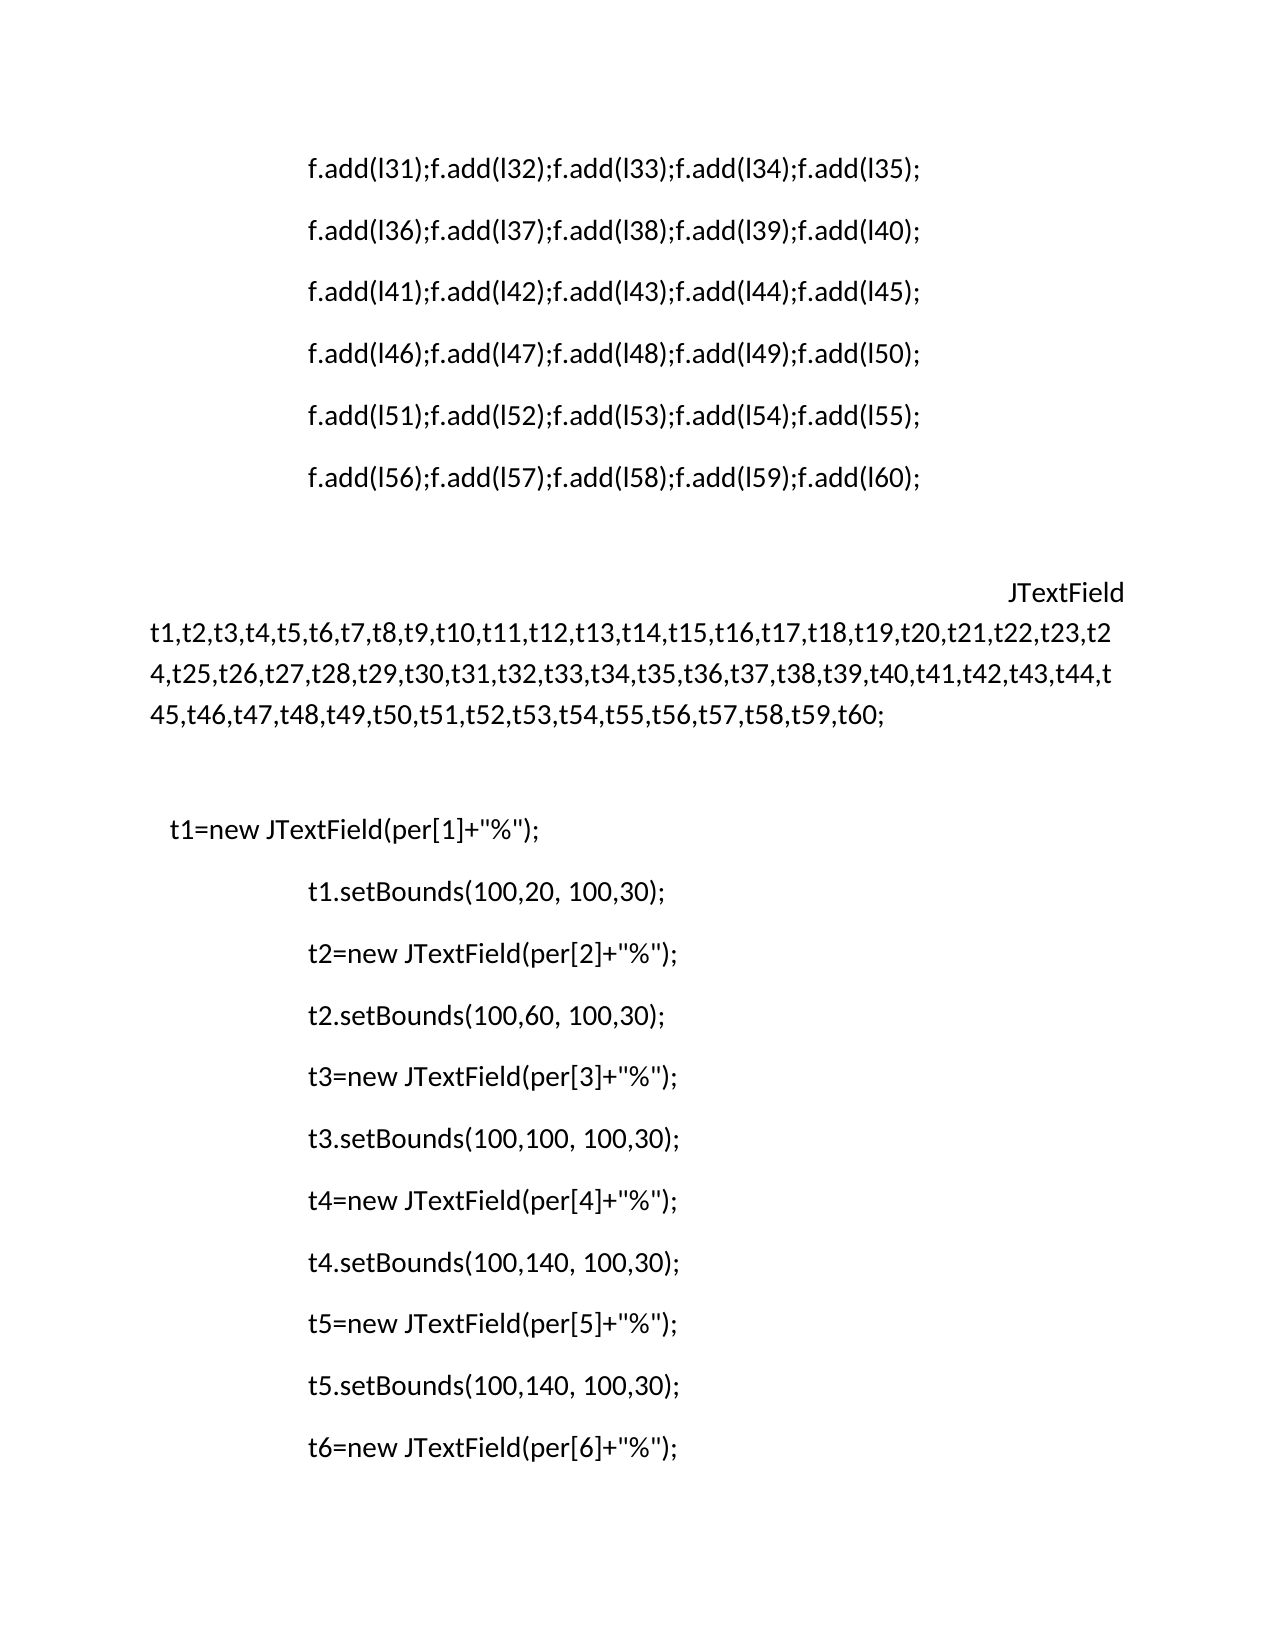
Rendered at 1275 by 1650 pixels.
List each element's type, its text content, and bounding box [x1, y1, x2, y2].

text t3.setBounds(100,100, 100,30); [150, 1120, 1125, 1156]
text f.add(l41);f.add(l42);f.add(l43);f.add(l44);f.add(l45); [150, 273, 1125, 309]
text t5.setBounds(100,140, 100,30); [150, 1367, 1125, 1403]
text t5=new JTextField(per[5]+"%"); [150, 1305, 1125, 1341]
text t6=new JTextField(per[6]+"%"); [150, 1429, 1125, 1464]
text JTextField t1,t2,t3,t4,t5,t6,t7,t8,t9,t10,t11,t12,t13,t14,t15,t16,t17,t18,t19,t20,t21,t22,t23,t24,t25,t26,t27,t28,t29,t30,t31,t32,t33,t34,t35,t36,t37,t38,t39,t40,t41,t42,t43,t44,t45,t46,t47,t48,t49,t50,t51,t52,t53,t54,t55,t56,t57,t58,t59,t60; [150, 574, 1125, 732]
text f.add(l36);f.add(l37);f.add(l38);f.add(l39);f.add(l40); [150, 212, 1125, 247]
text f.add(l46);f.add(l47);f.add(l48);f.add(l49);f.add(l50); [150, 335, 1125, 371]
text t2.setBounds(100,60, 100,30); [150, 997, 1125, 1032]
text f.add(l56);f.add(l57);f.add(l58);f.add(l59);f.add(l60); [150, 459, 1125, 494]
text t1=new JTextField(per[1]+"%"); [150, 811, 1125, 847]
text f.add(l51);f.add(l52);f.add(l53);f.add(l54);f.add(l55); [150, 397, 1125, 433]
text t1.setBounds(100,20, 100,30); [150, 873, 1125, 909]
text f.add(l31);f.add(l32);f.add(l33);f.add(l34);f.add(l35); [150, 150, 1125, 186]
text t4=new JTextField(per[4]+"%"); [150, 1182, 1125, 1217]
text t2=new JTextField(per[2]+"%"); [150, 935, 1125, 970]
text t3=new JTextField(per[3]+"%"); [150, 1058, 1125, 1094]
text t4.setBounds(100,140, 100,30); [150, 1244, 1125, 1279]
